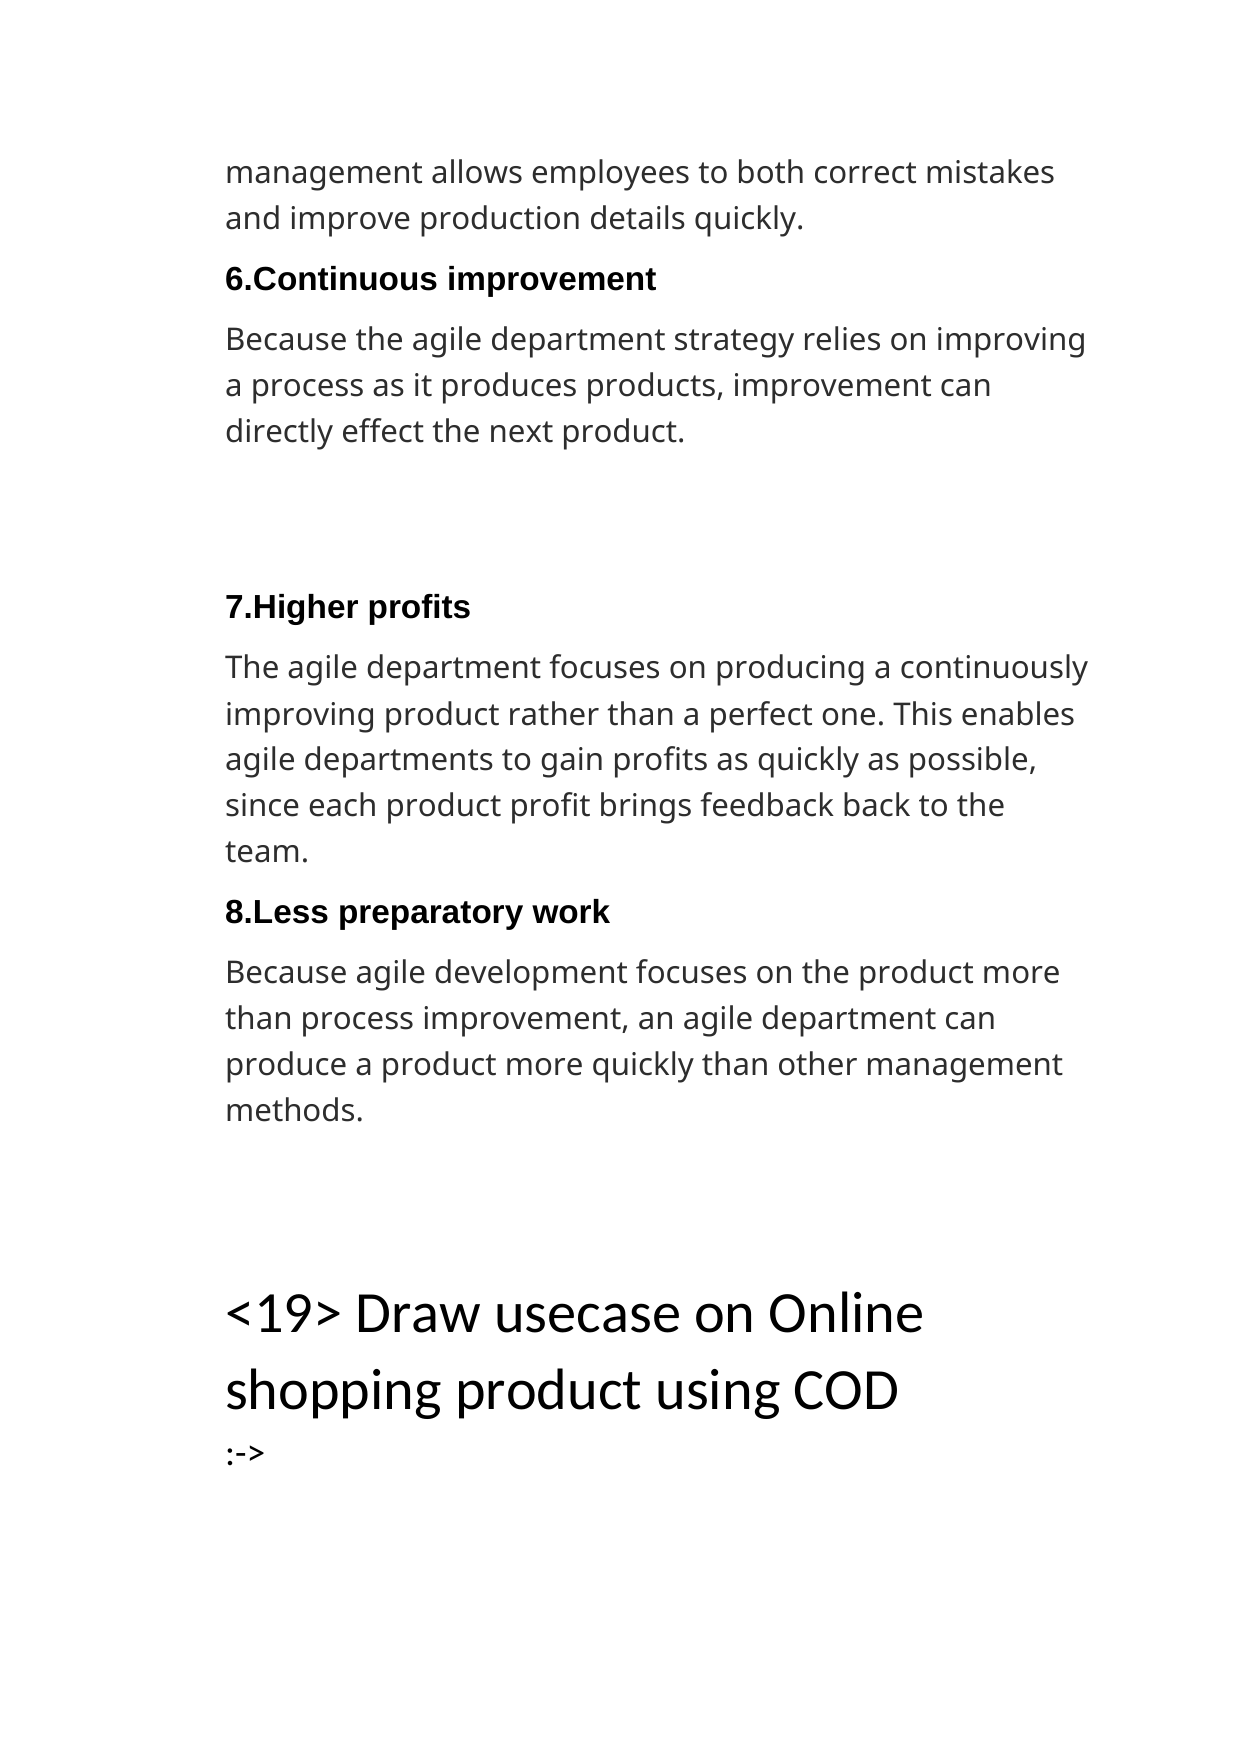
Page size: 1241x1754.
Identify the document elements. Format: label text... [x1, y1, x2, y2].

text The agile department focuses on producing a continuously improving product rather than a perfect one. This enables agile departments to gain profits as quickly as possible, since each product profit brings feedback back to the team. [225, 646, 1090, 872]
list :-> [225, 1429, 1090, 1475]
text Because the agile department strategy relies on improving a process as it produces products, improvement can directly effect the next product. [225, 317, 1090, 451]
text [225, 150, 1090, 238]
text 6.Continuous improvement [225, 258, 1090, 297]
text 7.Higher profits [225, 587, 1090, 626]
text 8.Less preparatory work [225, 892, 1090, 930]
text Because agile development focuses on the product more than process improvement, an agile department can produce a product more quickly than other management methods. [225, 950, 1090, 1130]
list <19> Draw usecase on Online shopping product using COD [225, 1276, 1090, 1424]
